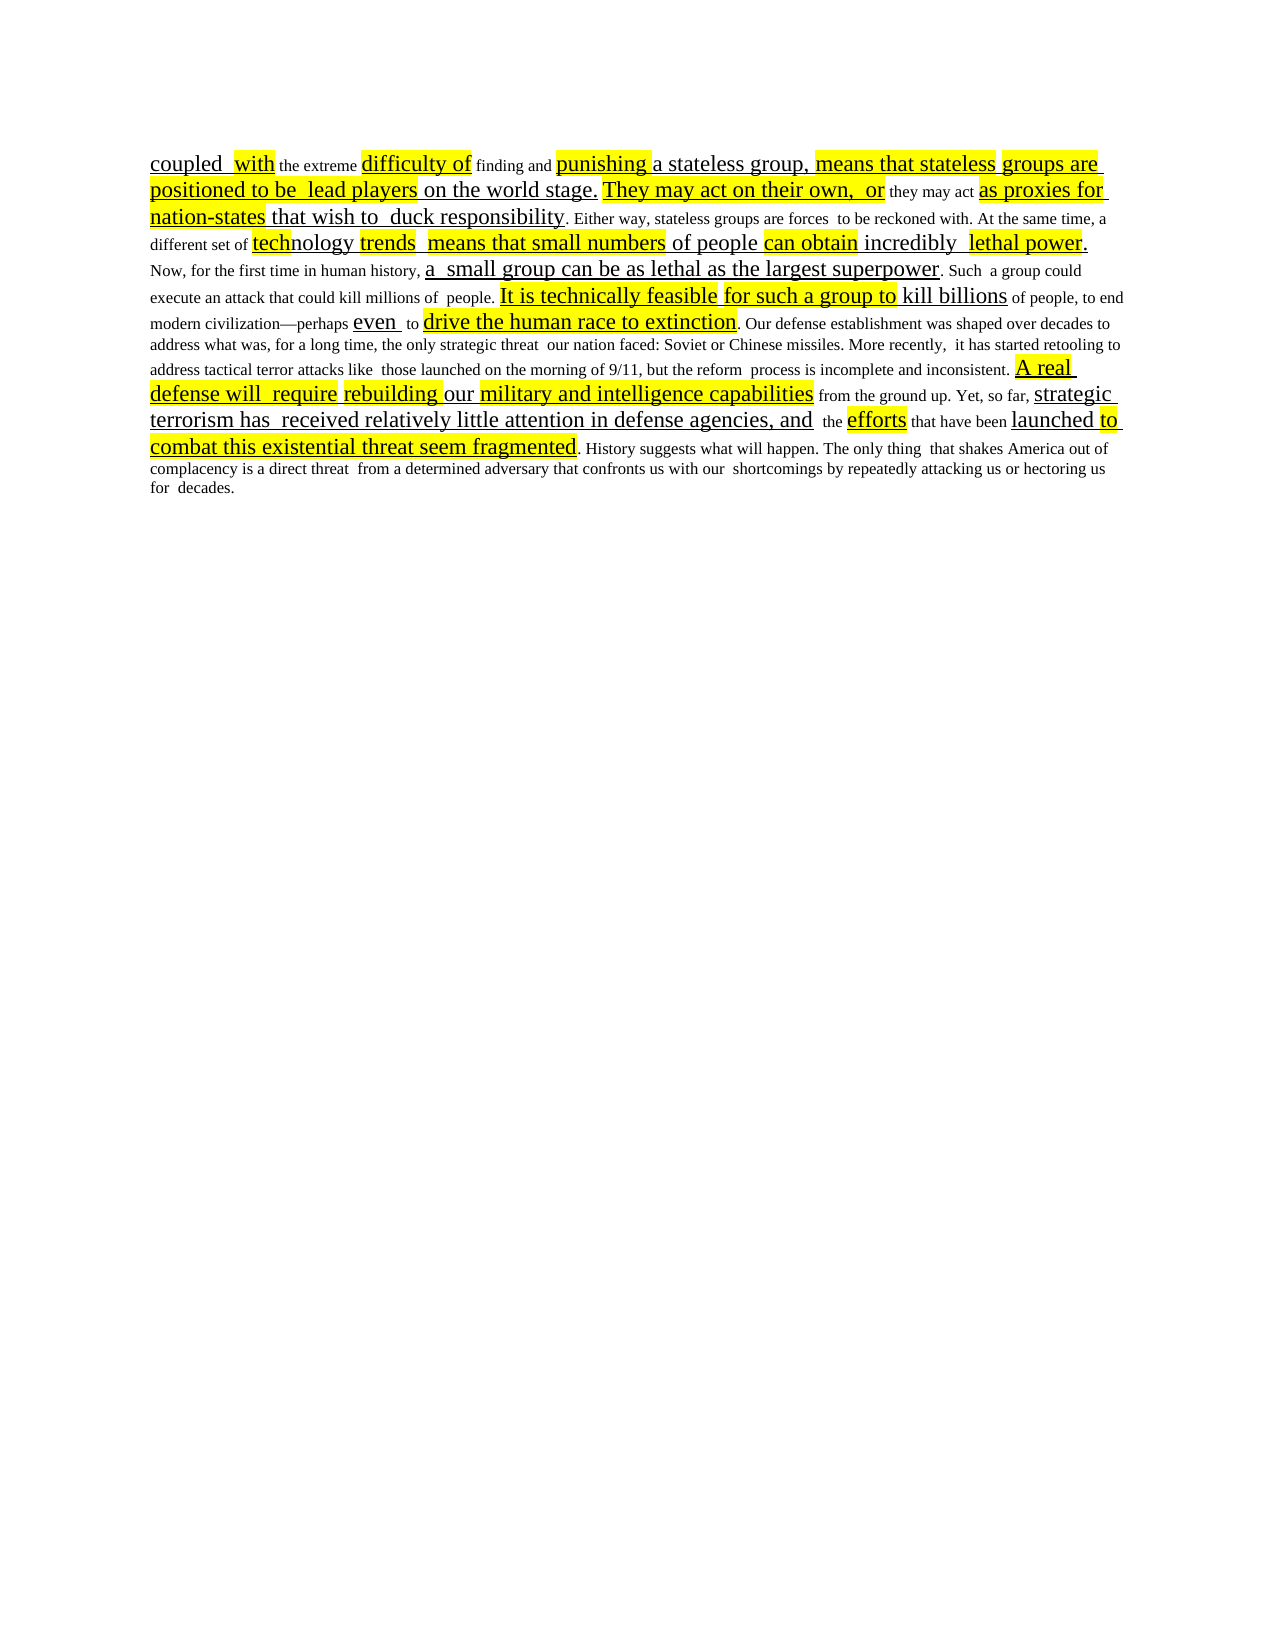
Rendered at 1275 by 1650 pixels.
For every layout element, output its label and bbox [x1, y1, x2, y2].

text [150, 150, 1125, 497]
